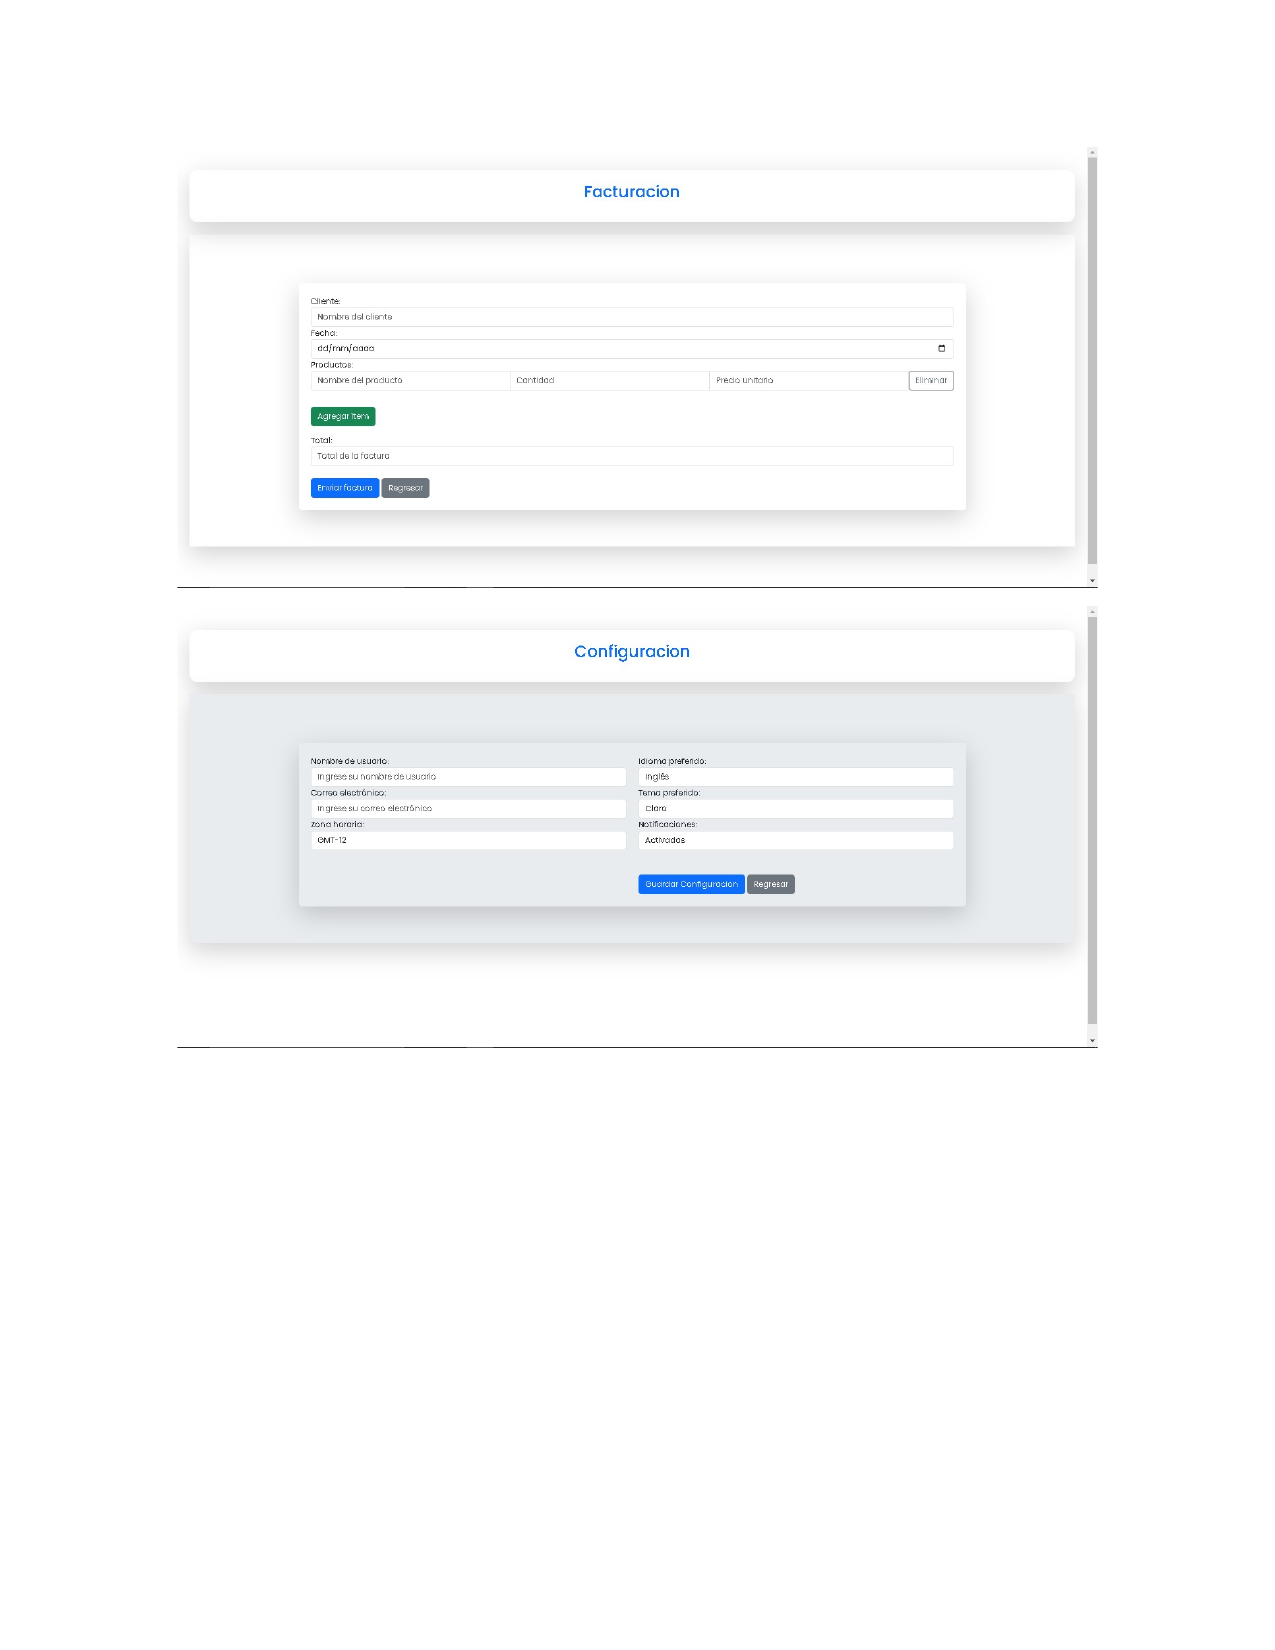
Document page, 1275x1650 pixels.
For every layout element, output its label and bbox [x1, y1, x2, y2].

picture [177, 606, 1098, 1048]
picture [177, 147, 1098, 588]
